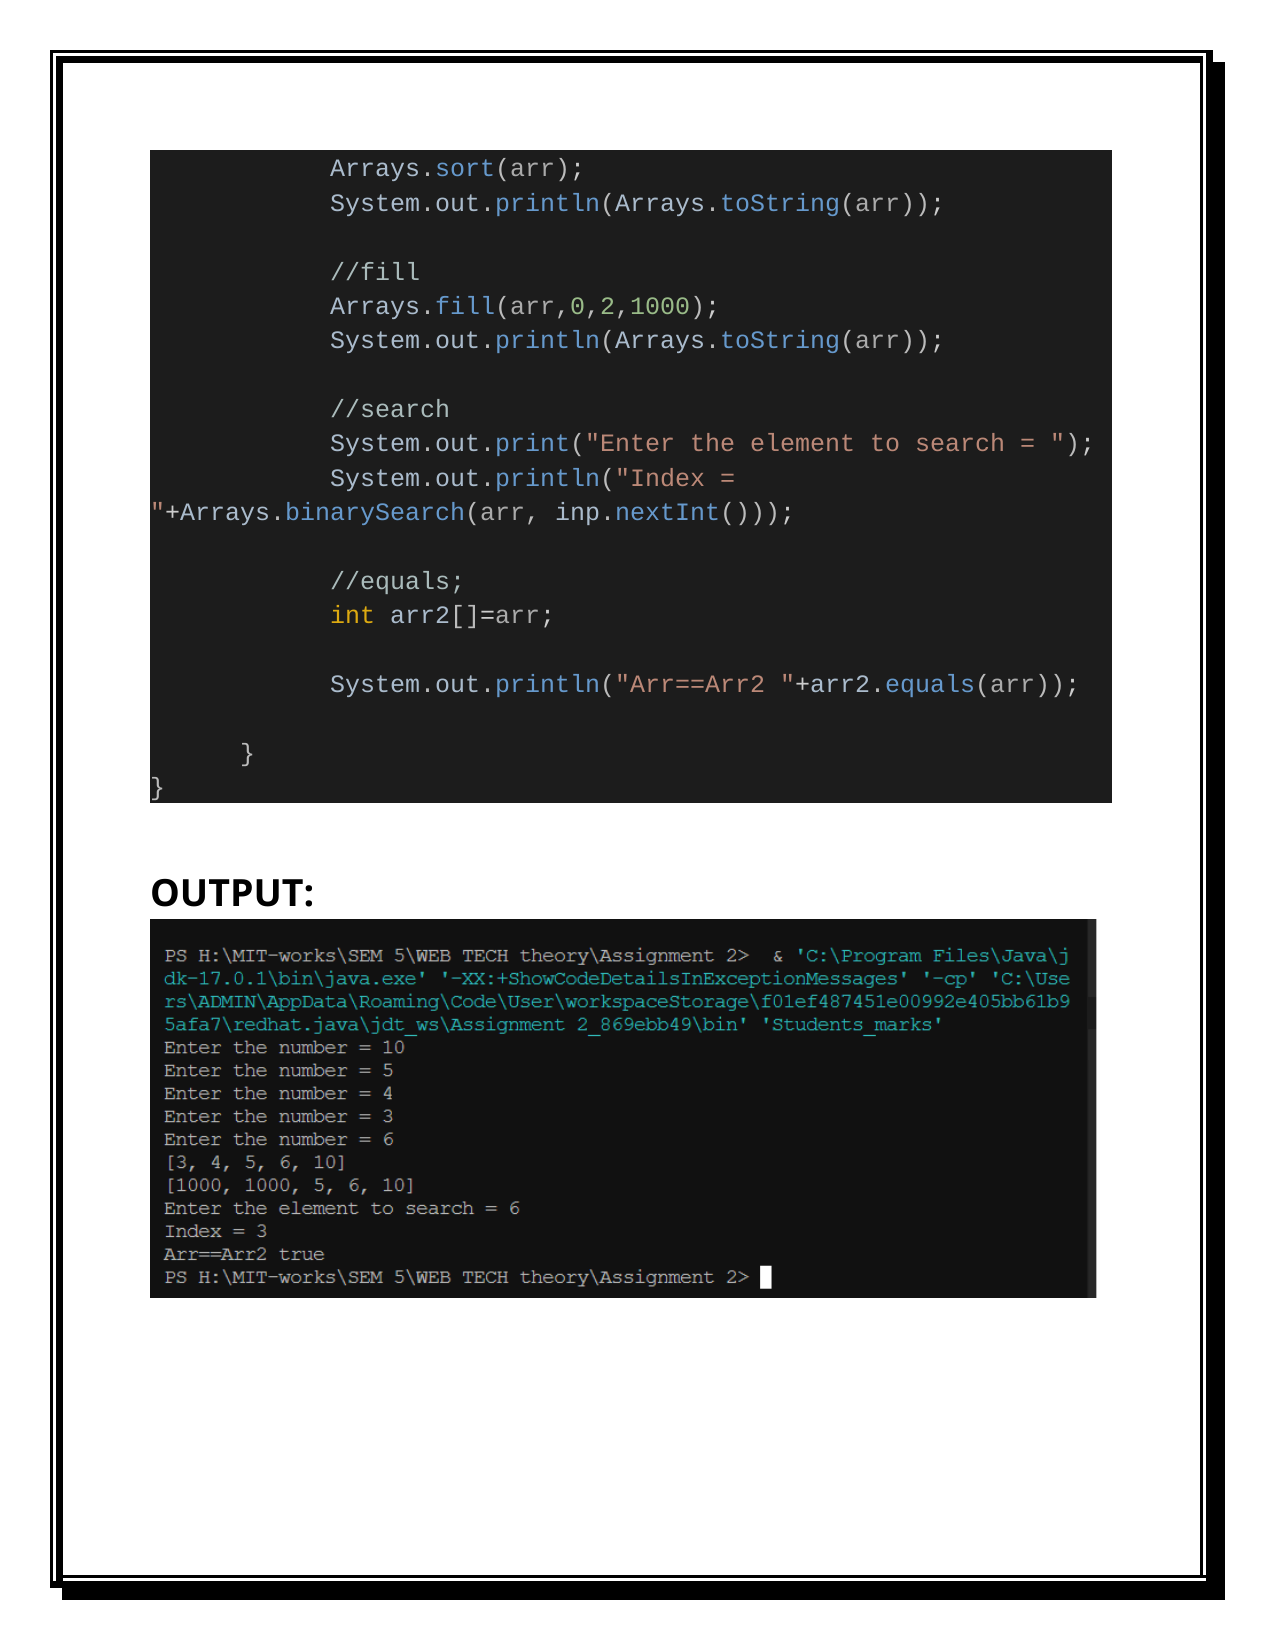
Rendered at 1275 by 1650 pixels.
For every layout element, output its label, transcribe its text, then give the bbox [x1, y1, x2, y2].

text System.out.println("Arr==Arr2 "+arr2.equals(arr)); [150, 666, 1112, 700]
text Arrays.sort(arr); [150, 150, 1112, 184]
text int arr2[]=arr; [150, 597, 1112, 631]
text System.out.println("Index = "+Arrays.binarySearch(arr, inp.nextInt())); [150, 459, 1112, 528]
text Arrays.fill(arr,0,2,1000); [150, 287, 1112, 322]
text System.out.print("Enter the element to search = "); [150, 425, 1112, 459]
text System.out.println(Arrays.toString(arr)); [150, 322, 1112, 356]
text //equals; [150, 562, 1112, 597]
text //fill [150, 253, 1112, 287]
text System.out.println(Arrays.toString(arr)); [150, 184, 1112, 219]
text } [150, 734, 1112, 769]
text } [150, 769, 1112, 803]
text //search [150, 391, 1112, 425]
picture [150, 919, 1097, 1298]
